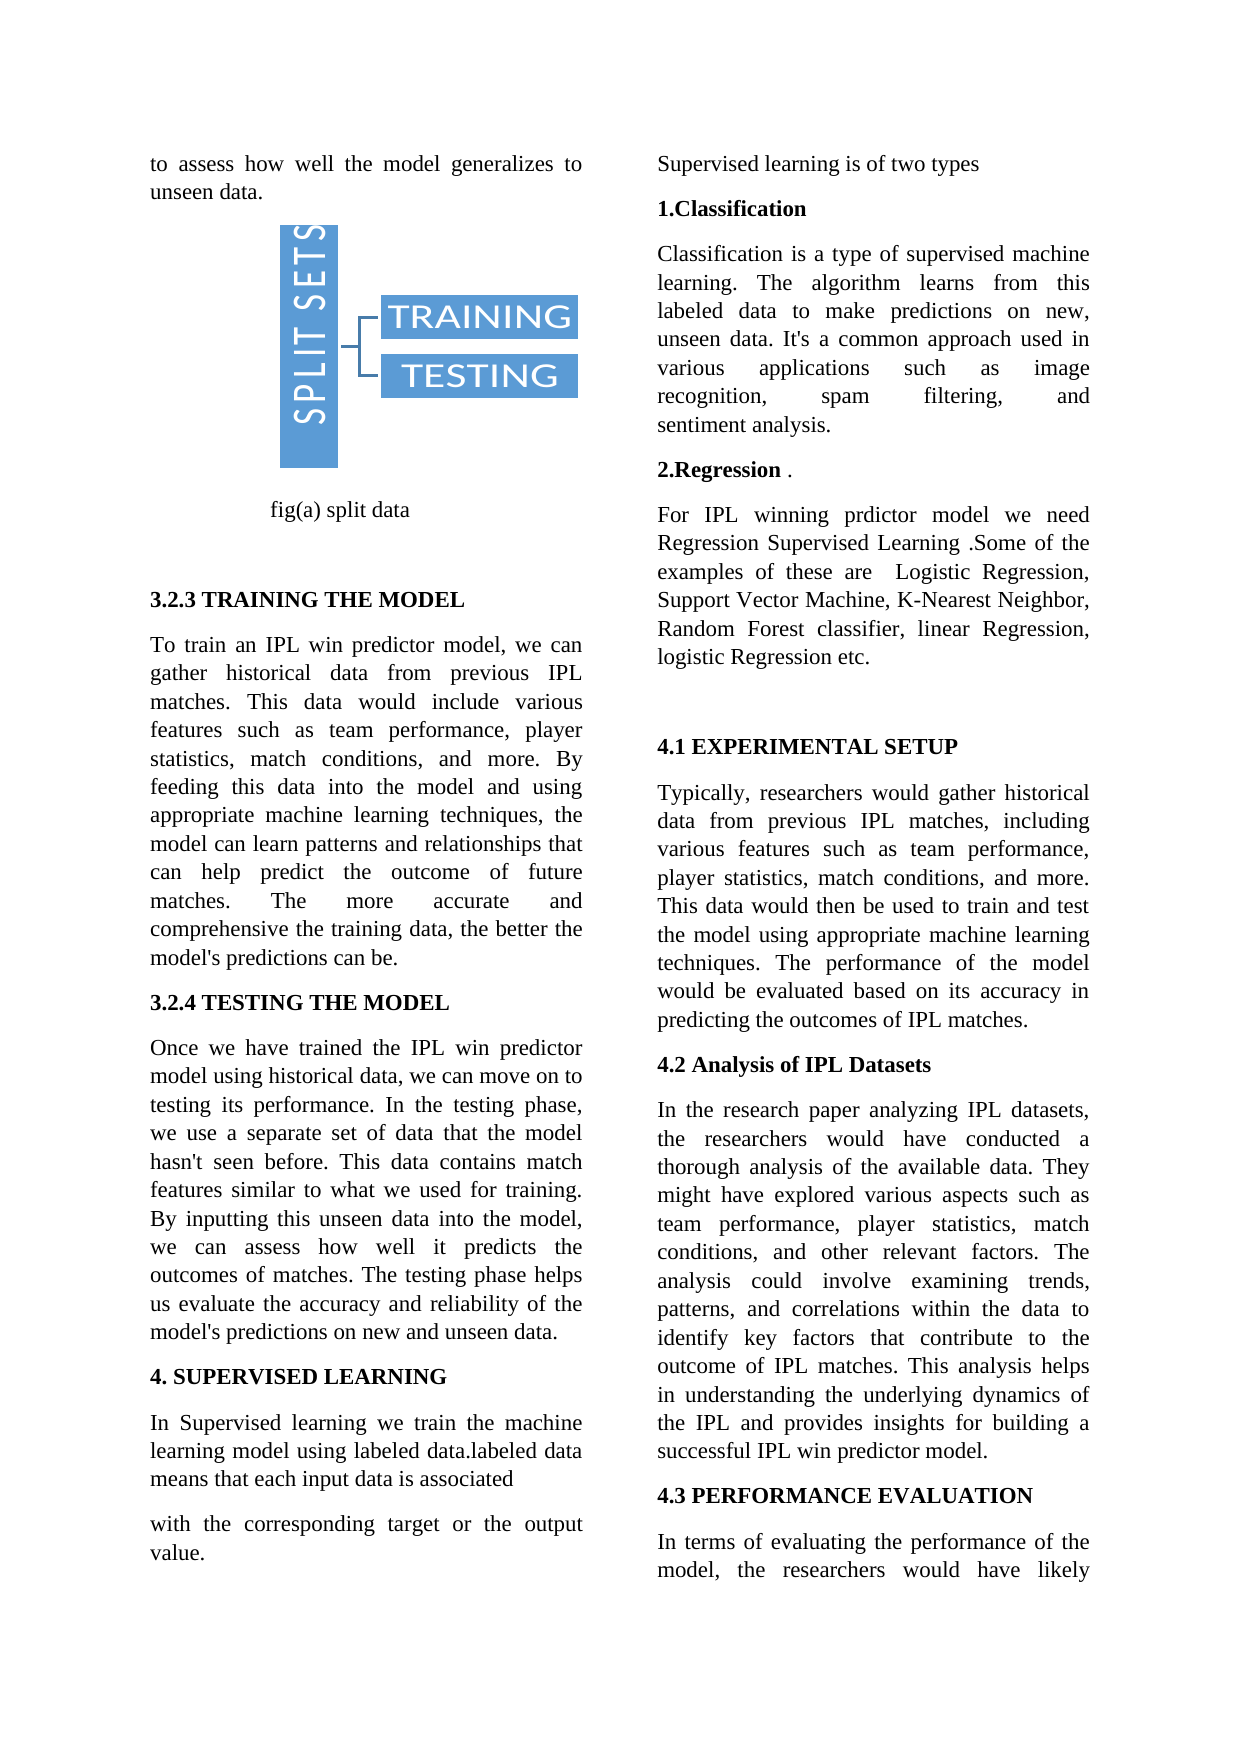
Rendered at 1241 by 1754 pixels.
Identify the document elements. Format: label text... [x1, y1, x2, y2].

text Once we have trained the IPL win predictor model using historical data, we can move on to testing its performance. In the testing phase, we use a separate set of data that the model hasn't seen before. This data contains match features similar to what we used for training. By inputting this unseen data into the model, we can assess how well it predicts the outcomes of matches. The testing phase helps us evaluate the accuracy and reliability of the model's predictions on new and unseen data. [150, 1034, 583, 1345]
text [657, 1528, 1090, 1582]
text In the research paper analyzing IPL datasets, the researchers would have conducted a thorough analysis of the available data. They might have explored various aspects such as team performance, player statistics, match conditions, and other relevant factors. The analysis could involve examining trends, patterns, and correlations within the data to identify key factors that contribute to the outcome of IPL matches. This analysis helps in understanding the underlying dynamics of the IPL and provides insights for building a successful IPL win predictor model. [657, 1096, 1090, 1464]
text 1.Classification [657, 195, 1090, 221]
text For IPL winning prdictor model we need Regression Supervised Learning .Some of the examples of these are Logistic Regression, Support Vector Machine, K-Nearest Neighbor, Random Forest classifier, linear Regression, logistic Regression etc. [657, 501, 1090, 669]
text fig(a) split data [150, 496, 583, 522]
text 4.3 PERFORMANCE EVALUATION [657, 1483, 1090, 1509]
text Supervised learning is of two types [657, 150, 1090, 176]
text with the corresponding target or the output value. [150, 1511, 583, 1565]
text 2.Regression . [657, 456, 1090, 482]
text Classification is a type of supervised machine learning. The algorithm learns from this labeled data to make predictions on new, unseen data. It's a common approach used in various applications such as image recognition, spam filtering, and sentiment analysis. [657, 240, 1090, 437]
text 3.2.4 TESTING THE MODEL [150, 989, 583, 1015]
text In Supervised learning we train the machine learning model using labeled data.labeled data means that each input data is associated [150, 1408, 583, 1492]
text 3.2.3 TRAINING THE MODEL [150, 586, 583, 612]
text 4.2 Analysis of IPL Datasets [657, 1051, 1090, 1077]
text To train an IPL win predictor model, we can gather historical data from previous IPL matches. This data would include various features such as team performance, player statistics, match conditions, and more. By feeding this data into the model and using appropriate machine learning techniques, the model can learn patterns and relationships that can help predict the outcome of future matches. The more accurate and comprehensive the training data, the better the model's predictions can be. [150, 631, 583, 970]
text Typically, researchers would gather historical data from previous IPL matches, including various features such as team performance, player statistics, match conditions, and more. This data would then be used to train and test the model using appropriate machine learning techniques. The performance of the model would be evaluated based on its accuracy in predicting the outcomes of IPL matches. [657, 778, 1090, 1032]
text 4.1 EXPERIMENTAL SETUP [657, 733, 1090, 760]
text 4. SUPERVISED LEARNING [150, 1363, 583, 1390]
